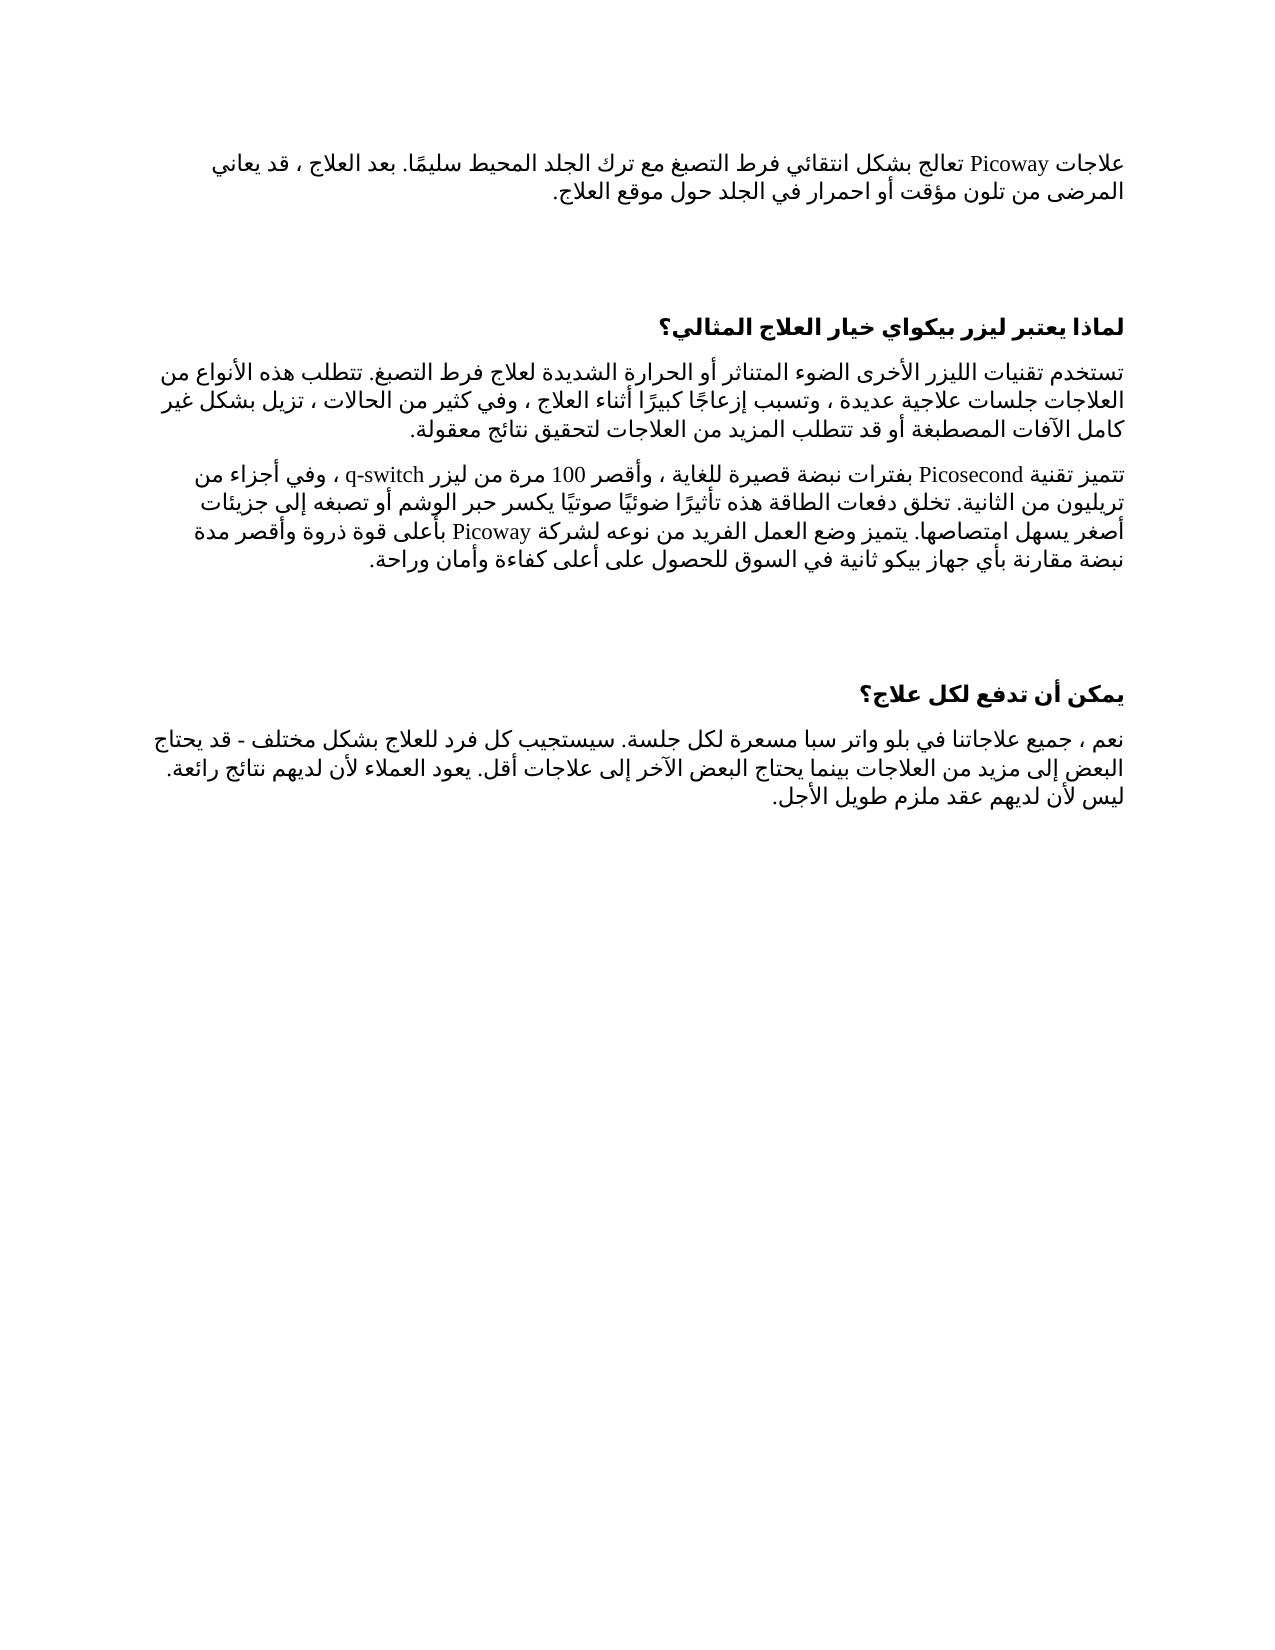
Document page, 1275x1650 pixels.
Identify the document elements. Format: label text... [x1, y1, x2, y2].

text يمكن أن تدفع لكل علاج؟ [150, 681, 1125, 708]
text نعم ، جميع علاجاتنا في بلو واتر سبا مسعرة لكل جلسة. سيستجيب كل فرد للعلاج بشكل مختلف - قد يحتاج البعض إلى مزيد من العلاجات بينما يحتاج البعض الآخر إلى علاجات أقل. يعود العملاء لأن لديهم نتائج رائعة. ليس لأن لديهم عقد ملزم طويل الأجل. [150, 727, 1125, 810]
text لماذا يعتبر ليزر بيكواي خيار العلاج المثالي؟ [150, 314, 1125, 340]
text تستخدم تقنيات الليزر الأخرى الضوء المتناثر أو الحرارة الشديدة لعلاج فرط التصبغ. تتطلب هذه الأنواع من العلاجات جلسات علاجية عديدة ، وتسبب إزعاجًا كبيرًا أثناء العلاج ، وفي كثير من الحالات ، تزيل بشكل غير كامل الآفات المصطبغة أو قد تتطلب المزيد من العلاجات لتحقيق نتائج معقولة. [150, 359, 1125, 442]
text علاجات Picoway تعالج بشكل انتقائي فرط التصبغ مع ترك الجلد المحيط سليمًا. بعد العلاج ، قد يعاني المرضى من تلون مؤقت أو احمرار في الجلد حول موقع العلاج. [150, 150, 1125, 205]
text تتميز تقنية Picosecond بفترات نبضة قصيرة للغاية ، وأقصر 100 مرة من ليزر q-switch ، وفي أجزاء من تريليون من الثانية. تخلق دفعات الطاقة هذه تأثيرًا ضوئيًا صوتيًا يكسر حبر الوشم أو تصبغه إلى جزيئات أصغر يسهل امتصاصها. يتميز وضع العمل الفريد من نوعه لشركة Picoway بأعلى قوة ذروة وأقصر مدة نبضة مقارنة بأي جهاز بيكو ثانية في السوق للحصول على أعلى كفاءة وأمان وراحة. [150, 461, 1125, 572]
